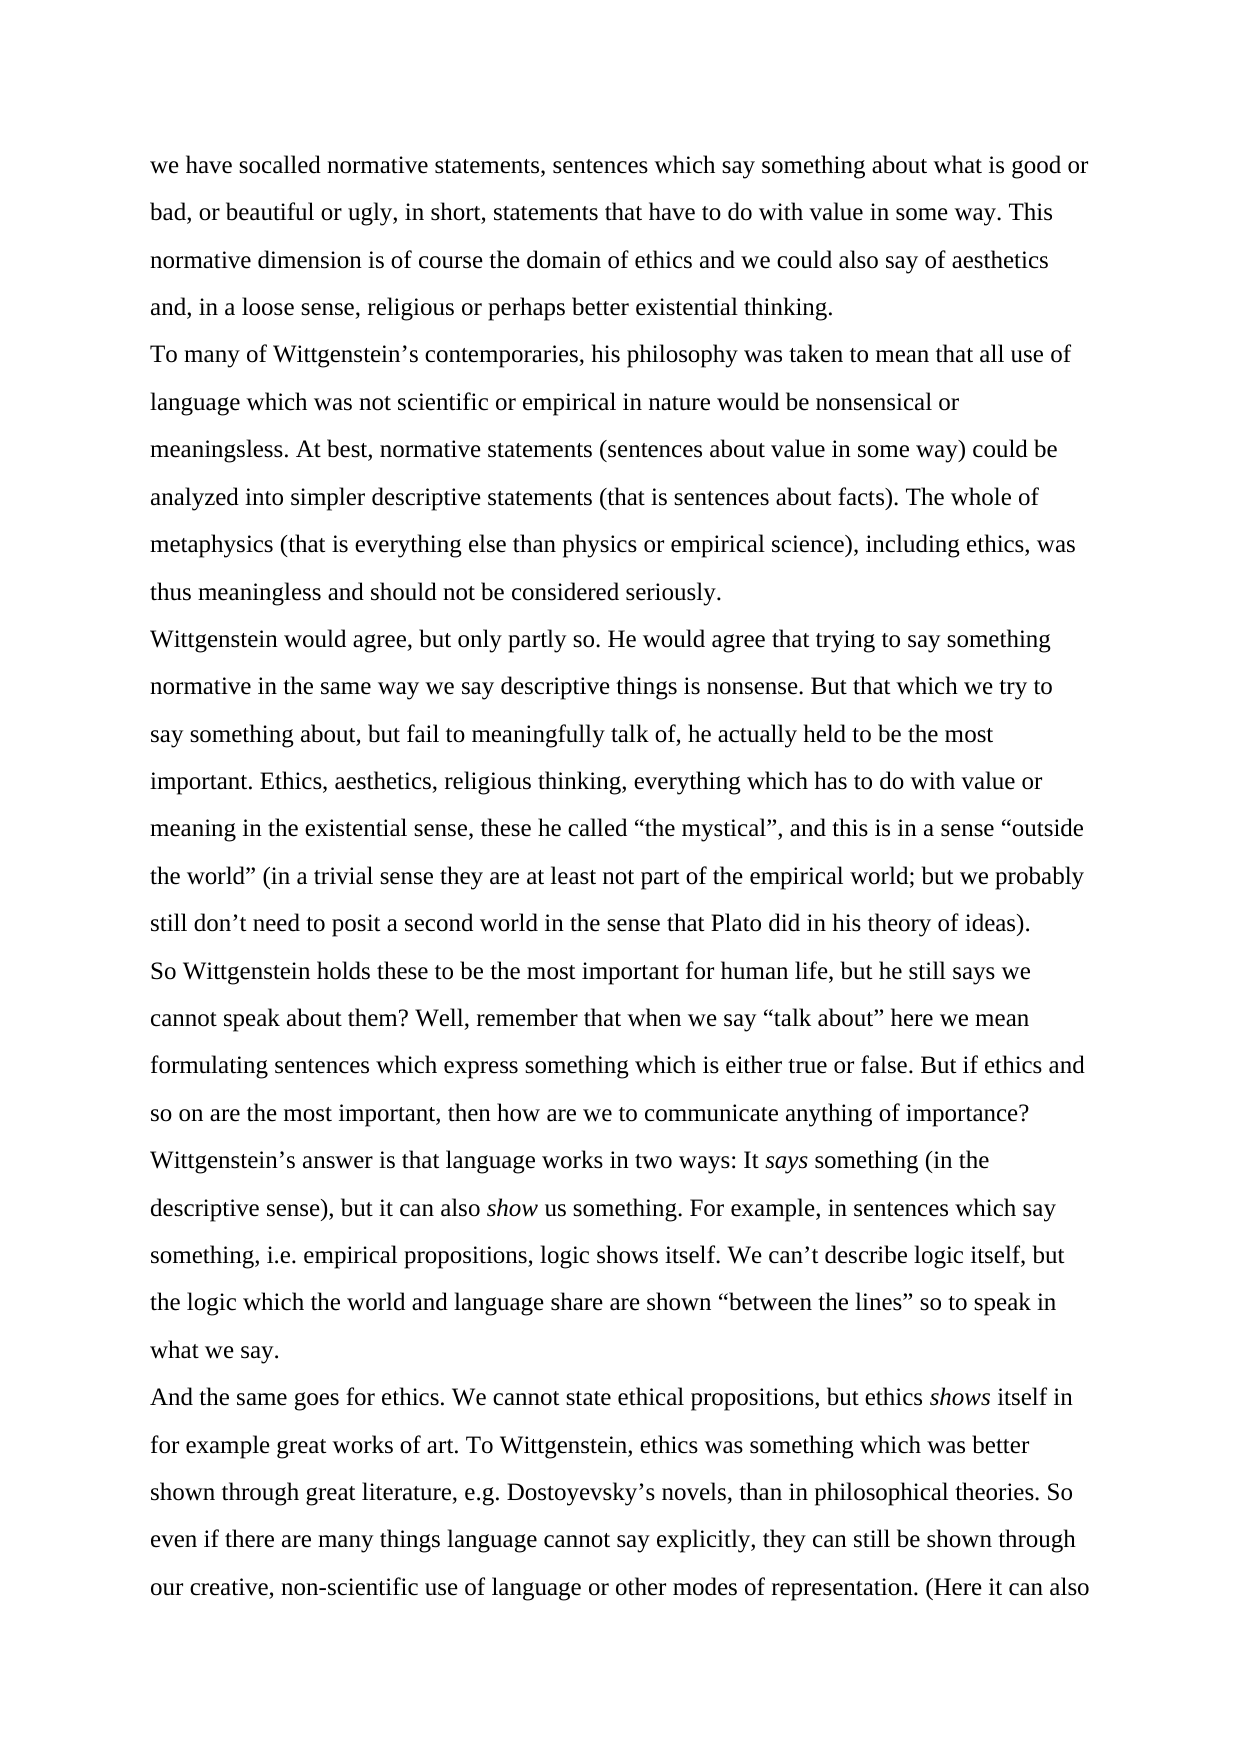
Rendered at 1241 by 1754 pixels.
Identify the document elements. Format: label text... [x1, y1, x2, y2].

text So Wittgenstein holds these to be the most important for human life, but he still says we cannot speak about them? Well, remember that when we say “talk about” here we mean formulating sentences which express something which is either true or false. But if ethics and so on are the most important, then how are we to communicate anything of importance? Wittgenstein’s answer is that language works in two ways: It says something (in the descriptive sense), but it can also show us something. For example, in sentences which say something, i.e. empirical propositions, logic shows itself. We can’t describe logic itself, but the logic which the world and language share are shown “between the lines” so to speak in what we say. [150, 956, 1090, 1364]
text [150, 150, 1090, 321]
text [150, 1382, 1090, 1601]
text Wittgenstein would agree, but only partly so. He would agree that trying to say something normative in the same way we say descriptive things is nonsense. But that which we try to say something about, but fail to meaningfully talk of, he actually held to be the most important. Ethics, aesthetics, religious thinking, everything which has to do with value or meaning in the existential sense, these he called “the mystical”, and this is in a sense “outside the world” (in a trivial sense they are at least not part of the empirical world; but we probably still don’t need to posit a second world in the sense that Plato did in his theory of ideas). [150, 624, 1090, 937]
text To many of Wittgenstein’s contemporaries, his philosophy was taken to mean that all use of language which was not scientific or empirical in nature would be nonsensical or meaningsless. At best, normative statements (sentences about value in some way) could be analyzed into simpler descriptive statements (that is sentences about facts). The whole of metaphysics (that is everything else than physics or empirical science), including ethics, was thus meaningless and should not be considered seriously. [150, 339, 1090, 605]
